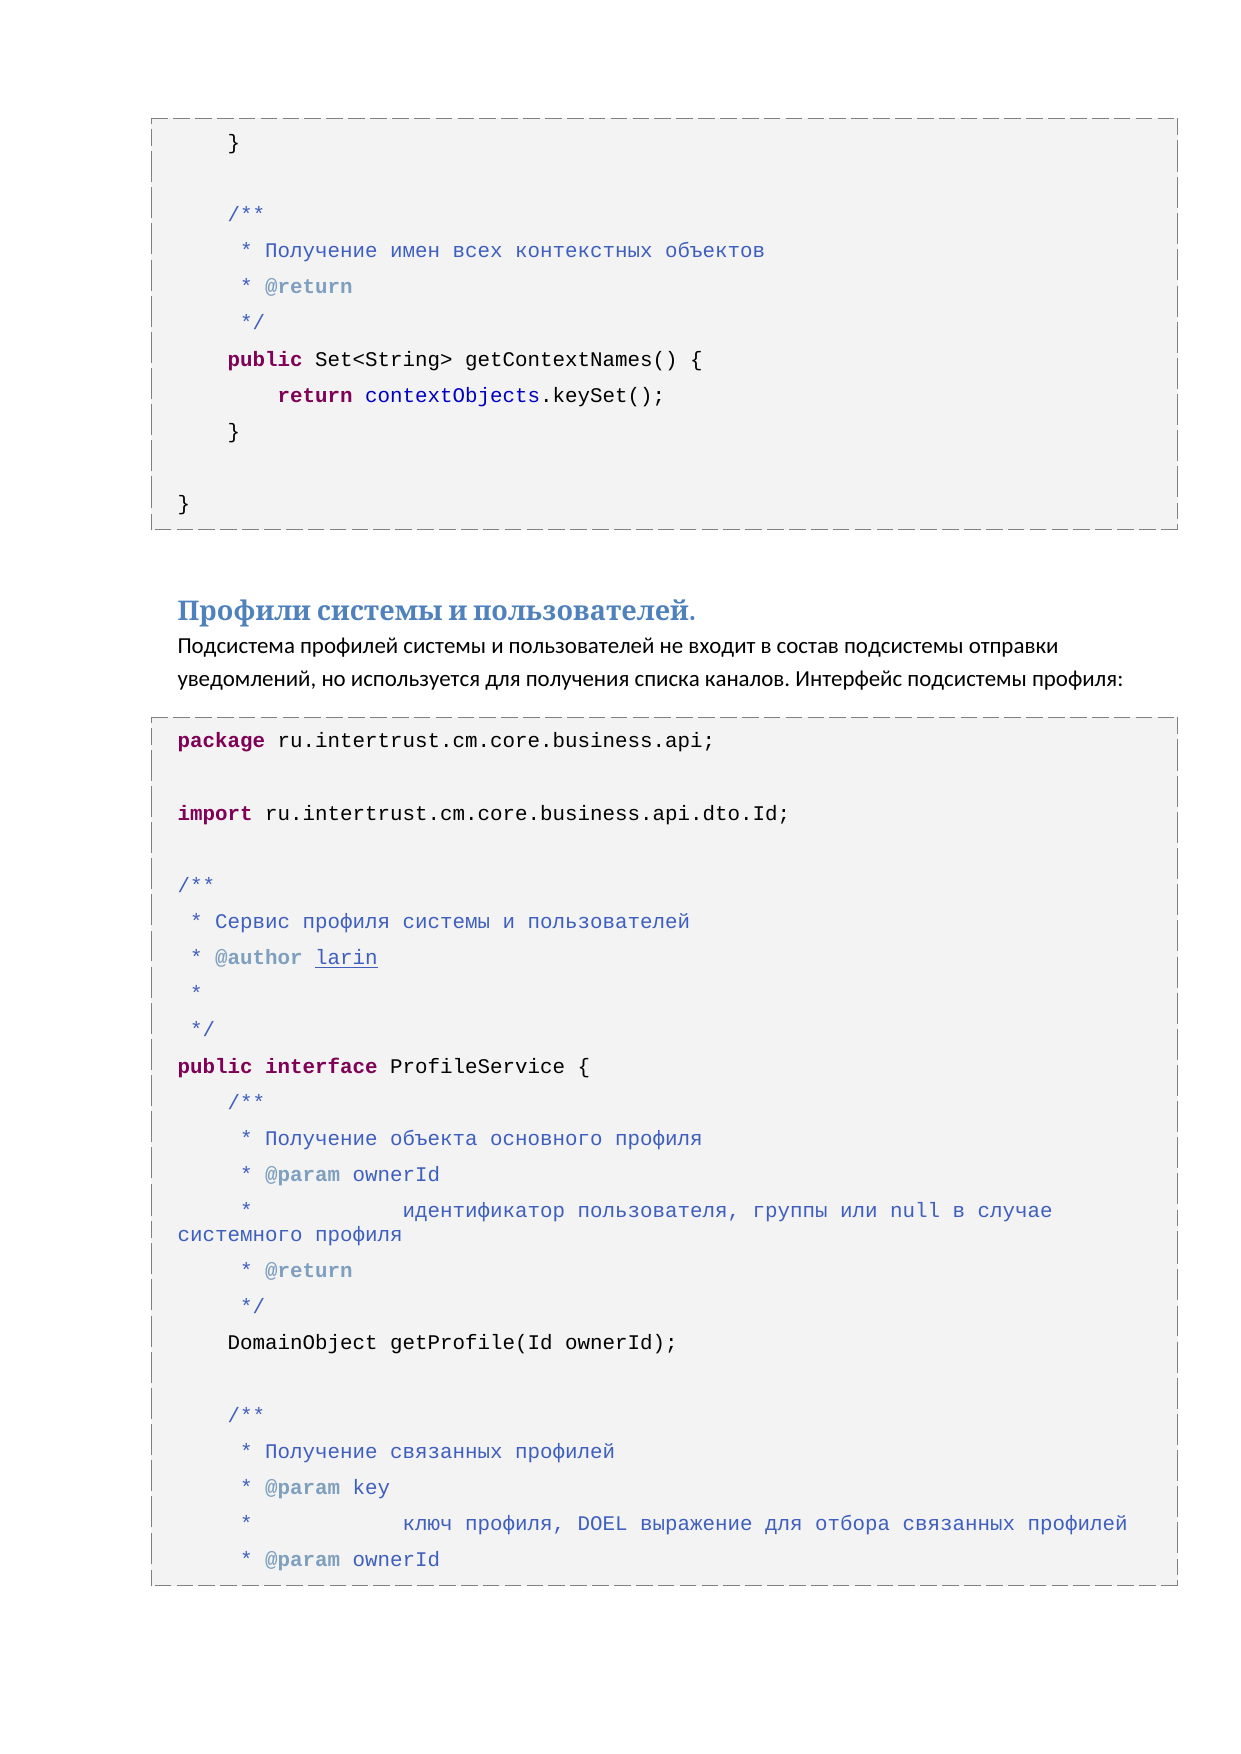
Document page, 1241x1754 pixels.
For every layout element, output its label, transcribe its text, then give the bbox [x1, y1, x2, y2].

text import ru.intertrust.cm.core.business.api.dto.Id; [151, 789, 1178, 825]
subtitle Профили системы и пользователей. [177, 596, 1152, 627]
text * @param ownerId [151, 1536, 1178, 1586]
text * ключ профиля, DOEL выражение для отбора связанных профилей [151, 1499, 1178, 1536]
text /** [151, 190, 1178, 227]
text DomainObject getProfile(Id ownerId); [151, 1319, 1178, 1355]
text */ [151, 299, 1178, 335]
text * @param key [151, 1463, 1178, 1499]
text * Сервис профиля системы и пользователей [151, 897, 1178, 934]
text * Получение имен всех контекстных объектов [151, 227, 1178, 263]
text * @param ownerId [151, 1151, 1178, 1187]
text /** [151, 1078, 1178, 1114]
text package ru.intertrust.cm.core.business.api; [151, 717, 1178, 753]
text */ [151, 1006, 1178, 1042]
text * @return [151, 263, 1178, 299]
text * [151, 970, 1178, 1006]
text * идентификатор пользователя, группы или null в случае системного профиля [151, 1187, 1178, 1246]
text return contextObjects.keySet(); [151, 371, 1178, 407]
text * @return [151, 1246, 1178, 1283]
text * Получение связанных профилей [151, 1427, 1178, 1463]
text */ [151, 1283, 1178, 1319]
text /** [151, 861, 1178, 897]
text public Set<String> getContextNames() { [151, 335, 1178, 371]
text } [151, 407, 1178, 443]
text public interface ProfileService { [151, 1042, 1178, 1078]
text Подсистема профилей системы и пользователей не входит в состав подсистемы отправки уведомлений, но используется для получения списка каналов. Интерфейс подсистемы профиля: [177, 632, 1152, 692]
text } [151, 479, 1178, 530]
text } [151, 118, 1178, 154]
text * Получение объекта основного профиля [151, 1114, 1178, 1151]
text * @author larin [151, 934, 1178, 970]
text /** [151, 1391, 1178, 1427]
